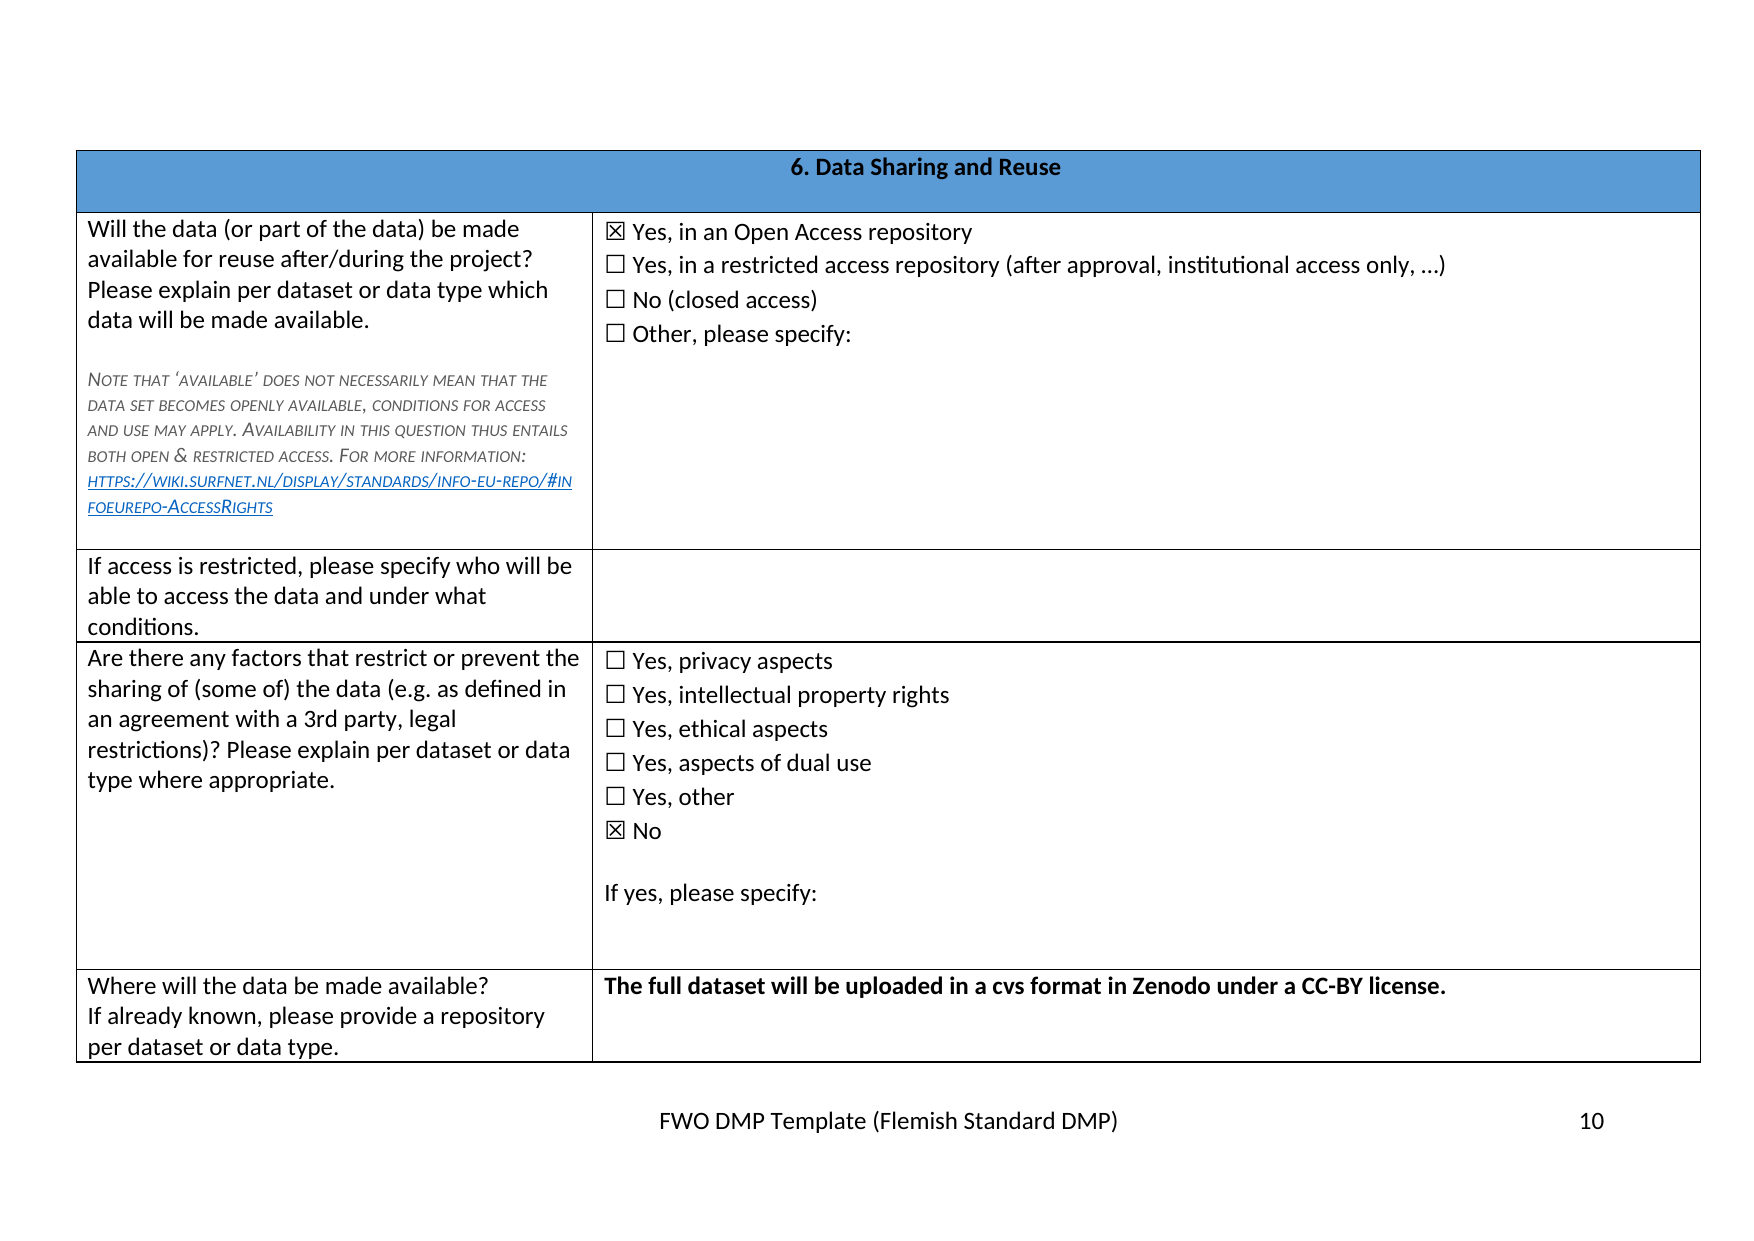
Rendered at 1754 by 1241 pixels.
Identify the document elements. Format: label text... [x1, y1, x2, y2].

table_cell Are there any factors that restrict or prevent the sharing of (some of) the data (e.g. as defined in an agreement with a 3rd party, legal restrictions)? Please explain per dataset or data type where appropriate. [77, 643, 592, 969]
table_cell If access is restricted, please specify who will be able to access the data and under what conditions. [77, 550, 592, 641]
table_cell Will the data (or part of the data) be made available for reuse after/during the project? Please explain per dataset or data type which data will be made available. Note that ‘available’ does not necessarily mean that the data set becomes openly available, conditions for access and use may apply. Availability in this question thus entails both open & restricted access. For more information: https://wiki.surfnet.nl/display/standards/info-eu-repo/#infoeurepo-AccessRights [77, 213, 592, 549]
table_cell Where will the data be made available? If already known, please provide a repository per dataset or data type. [77, 970, 592, 1061]
table_cell Yes, in an Open Access repository Yes, in a restricted access repository (after approval, institutional access only, …) No (closed access) Other, please specify: [593, 213, 1700, 549]
table_cell Yes, privacy aspects Yes, intellectual property rights Yes, ethical aspects Yes, aspects of dual use Yes, other No If yes, please specify: [593, 643, 1700, 969]
table_cell [593, 550, 1700, 641]
table_header 6. Data Sharing and Reuse [77, 151, 1700, 212]
table_cell The full dataset will be uploaded in a cvs format in Zenodo under a CC-BY license. [593, 970, 1700, 1061]
